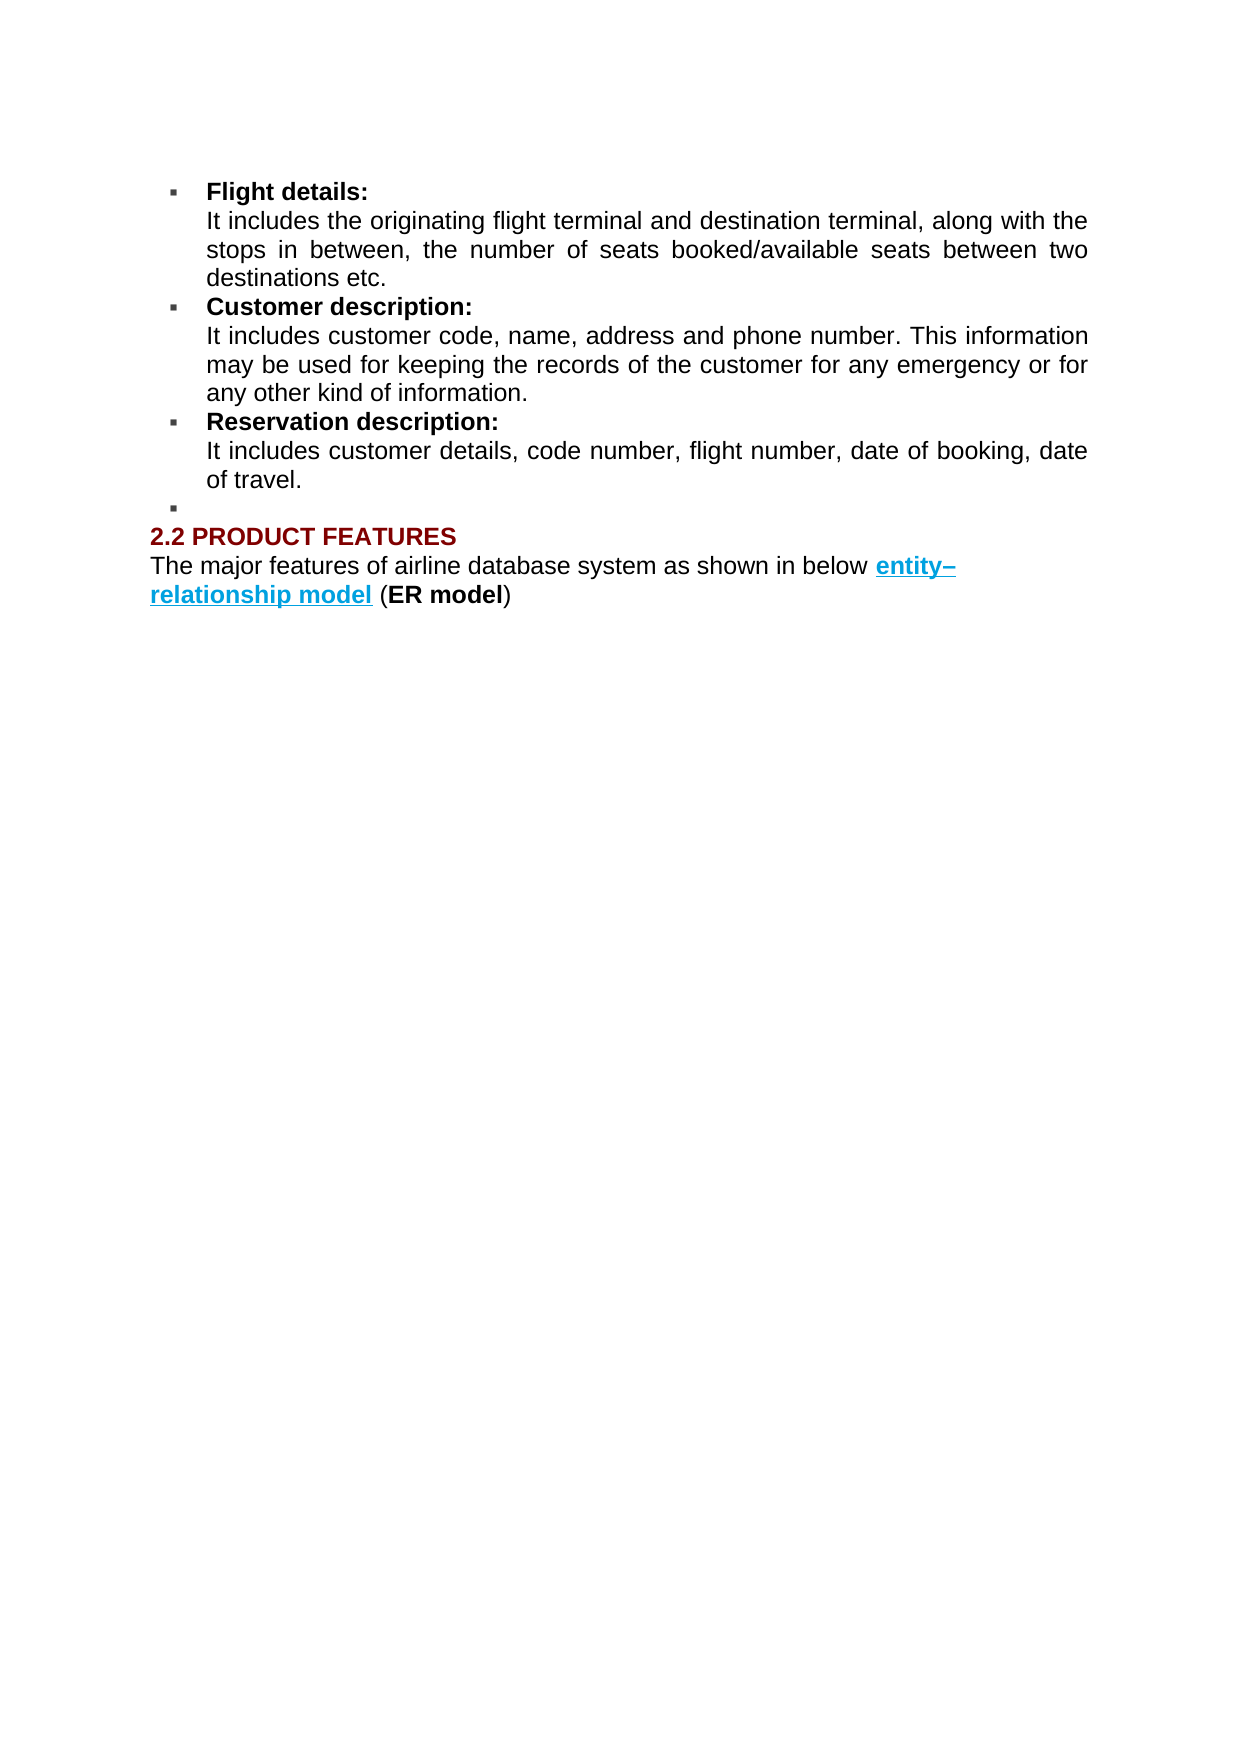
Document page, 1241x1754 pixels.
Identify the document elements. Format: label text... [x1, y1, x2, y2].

text The major features of airline database system as shown in below entity–relationship model (ER model) [150, 551, 1090, 608]
list Reservation description: It includes customer details, code number, flight number, date of booking, date of travel. [169, 407, 1090, 493]
list Flight details: It includes the originating flight terminal and destination terminal, along with the stops in between, the number of seats booked/available seats between two destinations etc. [169, 177, 1090, 292]
text 2.2 PRODUCT FEATURES [150, 522, 1090, 551]
list Customer description: It includes customer code, name, address and phone number. This information may be used for keeping the records of the customer for any emergency or for any other kind of information. [169, 292, 1090, 407]
